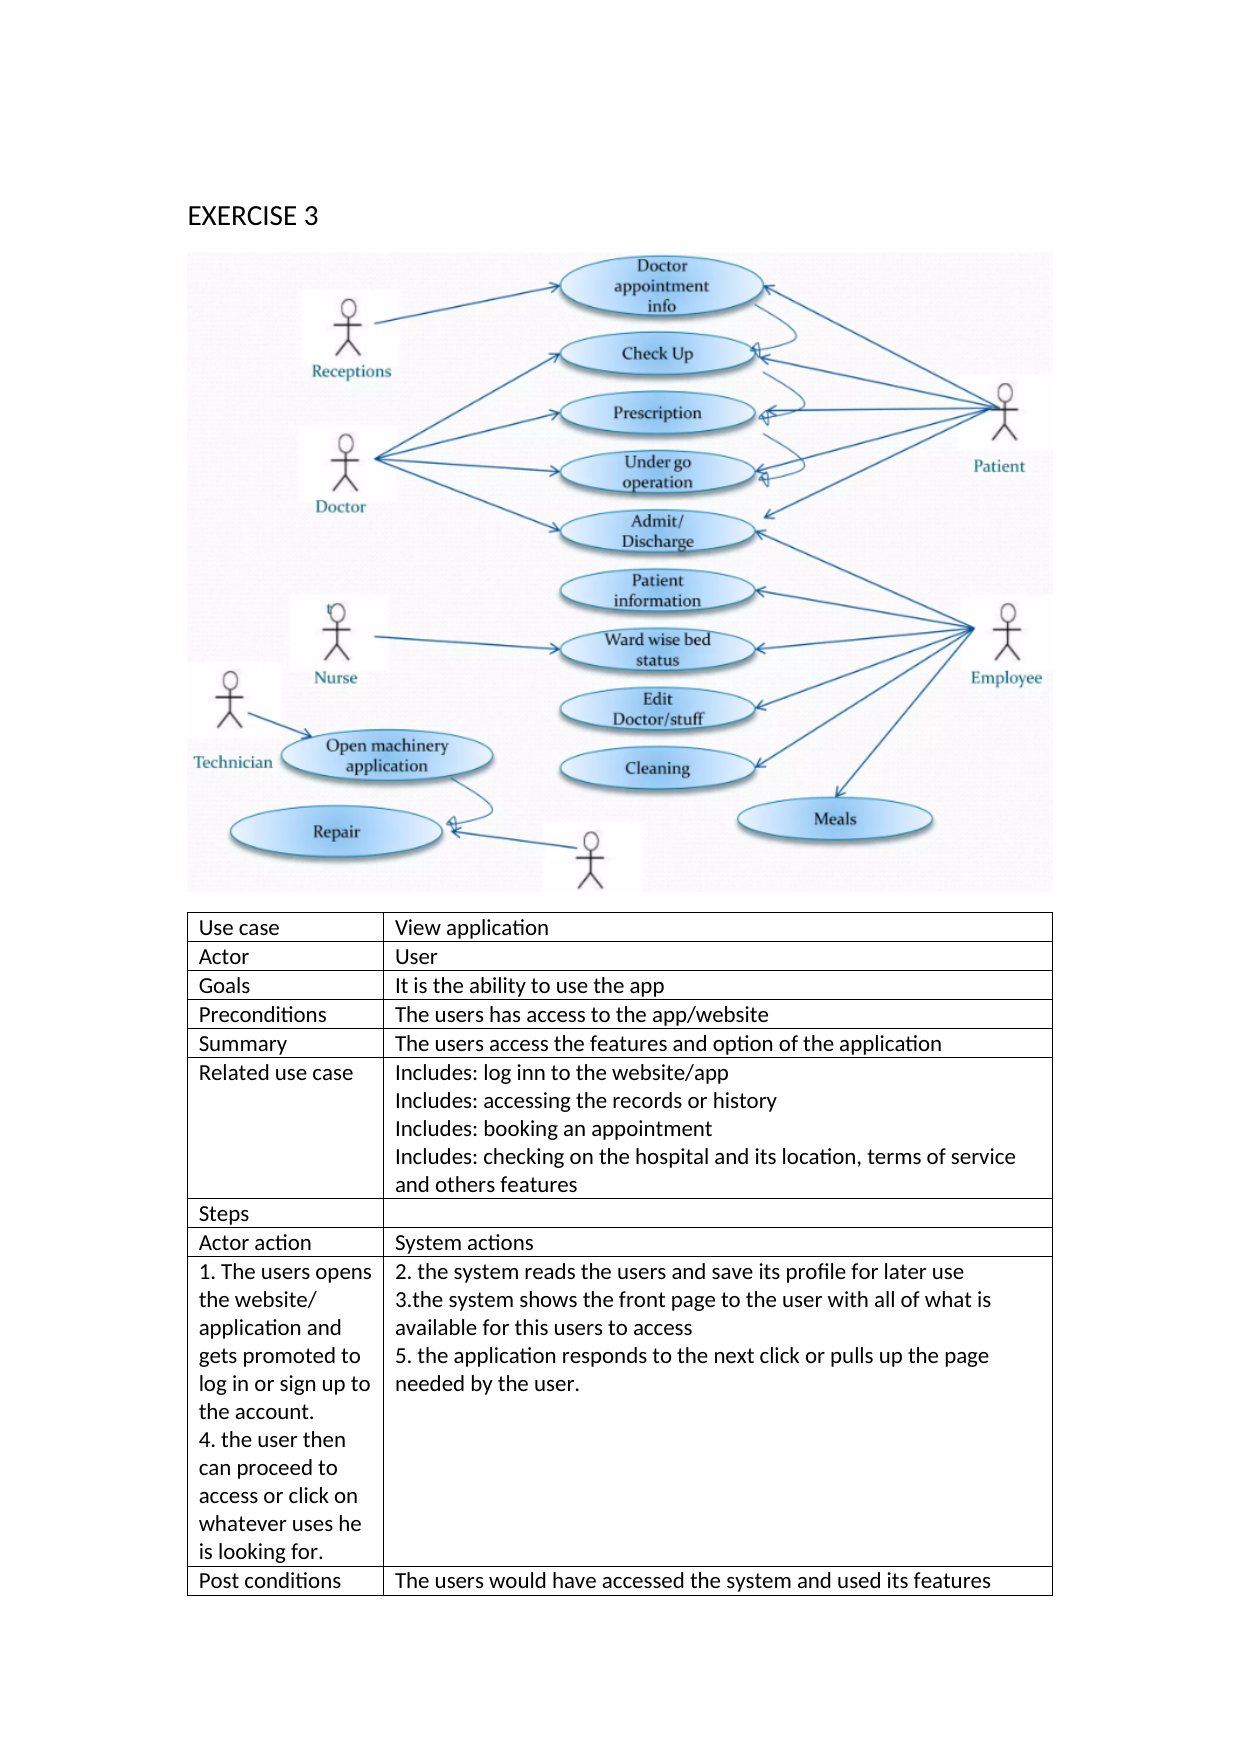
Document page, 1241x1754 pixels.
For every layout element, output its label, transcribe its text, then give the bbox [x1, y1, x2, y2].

table_header View application [384, 913, 1052, 941]
picture [187, 252, 1054, 892]
table_cell Includes: log inn to the website/app Includes: accessing the records or history Includes: booking an appointment Includes: checking on the hospital and its location, terms of service and others features [384, 1058, 1052, 1198]
table_cell User [384, 942, 1052, 970]
table_cell Actor action [188, 1228, 383, 1256]
table_cell 2. the system reads the users and save its profile for later use 3.the system shows the front page to the user with all of what is available for this users to access 5. the application responds to the next click or pulls up the page needed by the user. [384, 1257, 1052, 1566]
table_cell System actions [384, 1228, 1052, 1256]
table_cell Goals [188, 971, 383, 999]
table_cell Summary [188, 1029, 383, 1057]
table_cell Related use case [188, 1058, 383, 1198]
table_cell The users access the features and option of the application [384, 1029, 1052, 1057]
table_header Use case [188, 913, 383, 941]
table_cell Actor [188, 942, 383, 970]
table_cell Post conditions [188, 1567, 383, 1594]
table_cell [384, 1567, 1052, 1594]
table_cell Steps [188, 1199, 383, 1227]
table_cell Preconditions [188, 1000, 383, 1028]
text EXERCISE 3 [187, 197, 1053, 232]
table_cell [384, 1199, 1052, 1227]
table_cell 1. The users opens the website/ application and gets promoted to log in or sign up to the account. 4. the user then can proceed to access or click on whatever uses he is looking for. [188, 1257, 383, 1566]
table_cell The users has access to the app/website [384, 1000, 1052, 1028]
table_cell It is the ability to use the app [384, 971, 1052, 999]
